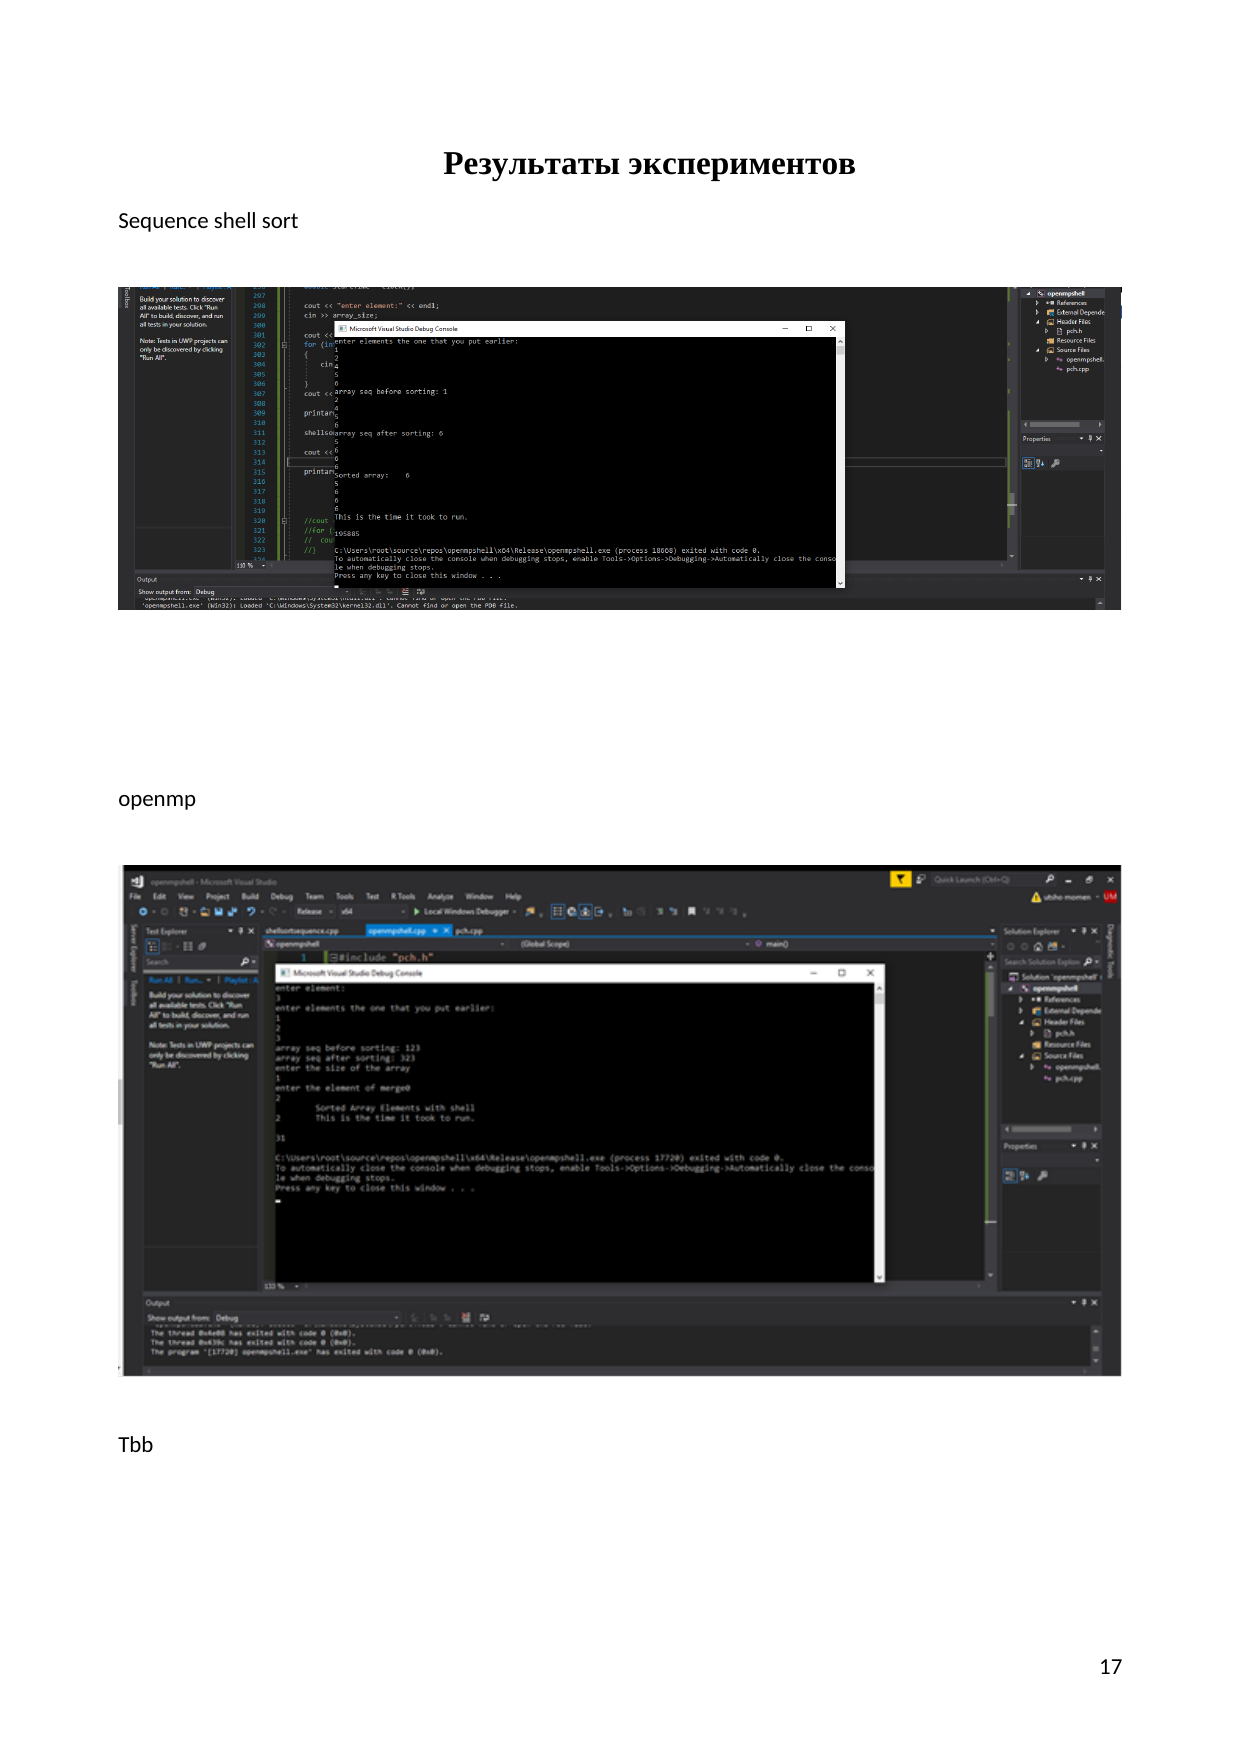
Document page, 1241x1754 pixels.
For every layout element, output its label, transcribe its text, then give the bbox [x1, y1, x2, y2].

text Sequence shell sort [118, 206, 1122, 234]
text openmp [118, 784, 1122, 812]
picture [118, 865, 1123, 1378]
picture [118, 287, 1122, 610]
text Tbb [118, 1431, 1122, 1458]
subtitle Результаты экспериментов [118, 143, 1122, 181]
